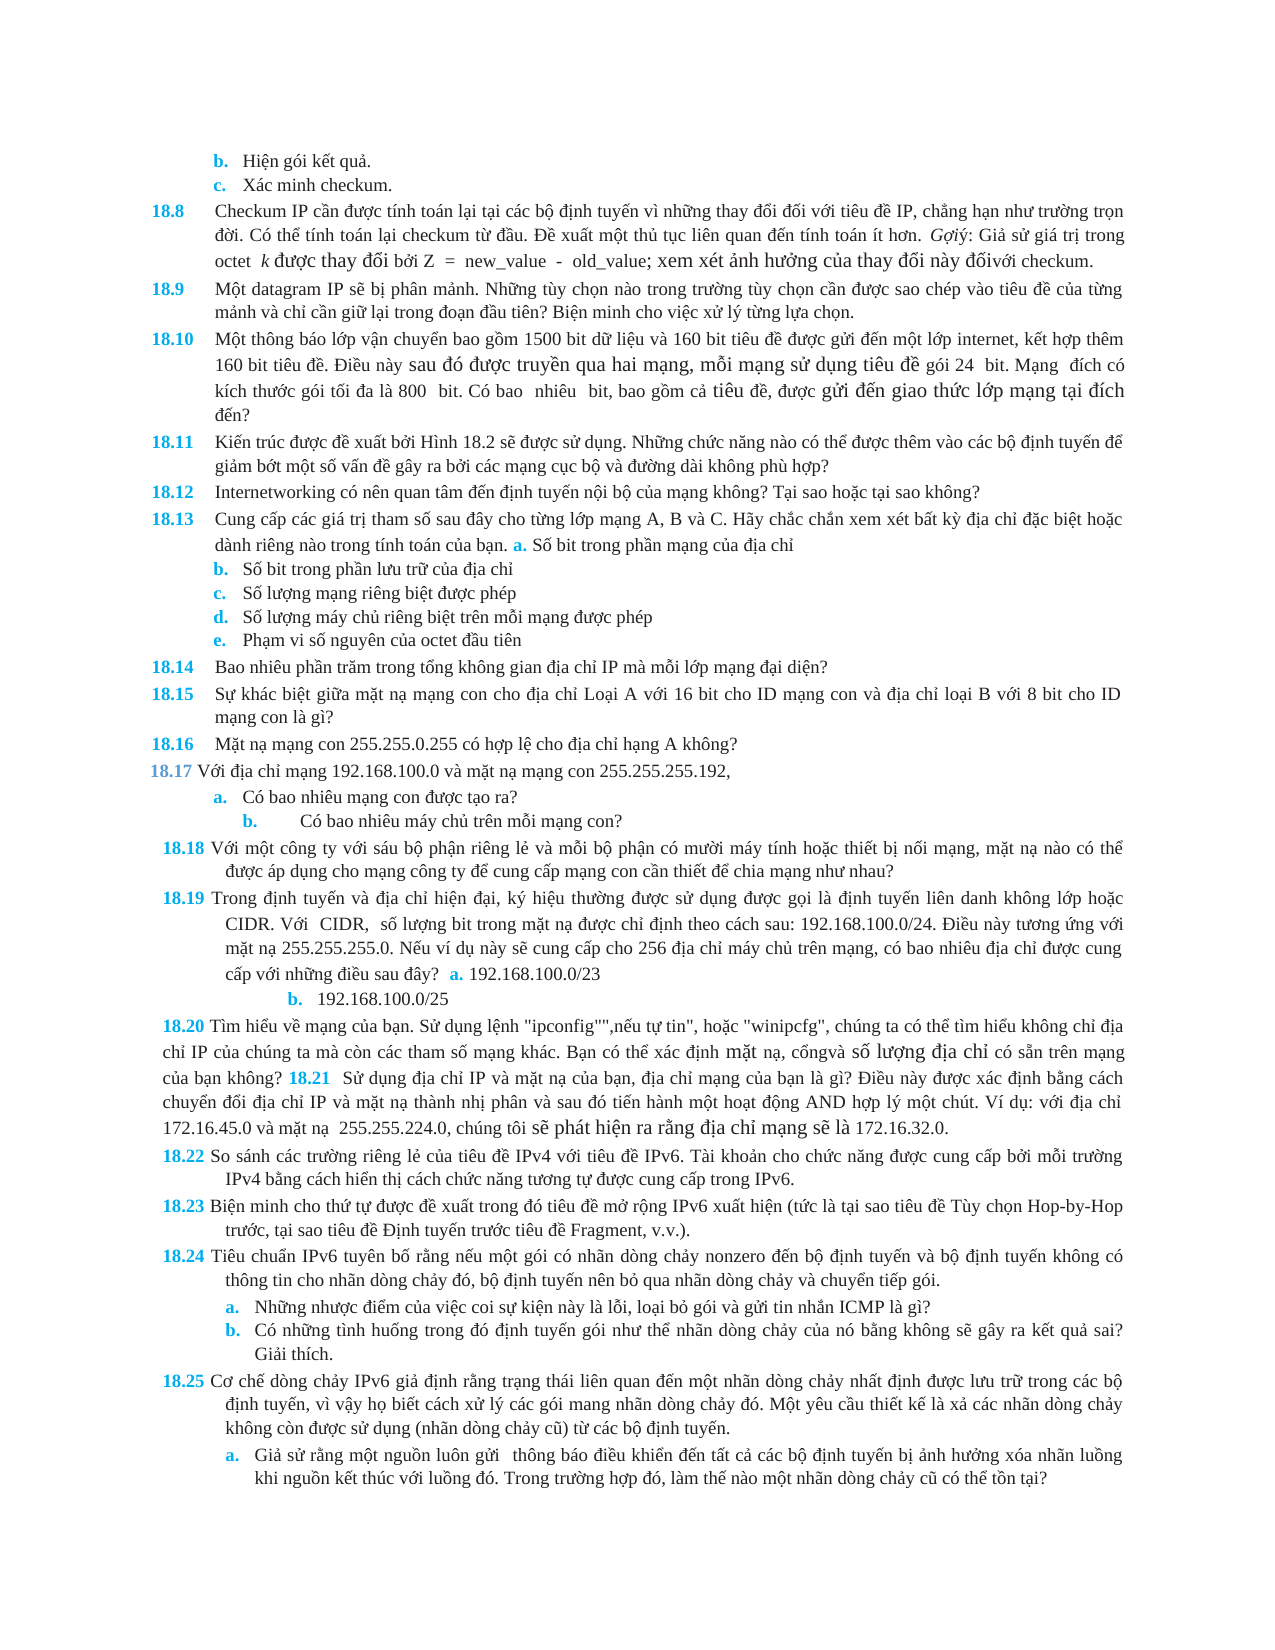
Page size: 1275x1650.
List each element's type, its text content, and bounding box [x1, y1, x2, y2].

list Bao nhiêu phần trăm trong tổng không gian địa chỉ IP mà mỗi lớp mạng đại diện? [151, 656, 1125, 677]
list Số lượng mạng riêng biệt được phép [213, 582, 1125, 603]
text b. 192.168.100.0/25 [150, 987, 1125, 1009]
text 18.17 Với địa chỉ mạng 192.168.100.0 và mặt nạ mạng con 255.255.255.192, [150, 759, 1125, 781]
list Kiến trúc được đề xuất bởi Hình 18.2 sẽ được sử dụng. Những chức năng nào có thể được thêm vào các bộ định tuyến để giảm bớt một số vấn đề gây ra bởi các mạng cục bộ và đường dài không phù hợp? [151, 431, 1125, 476]
text 18.23 Biện minh cho thứ tự được đề xuất trong đó tiêu đề mở rộng IPv6 xuất hiện (tức là tại sao tiêu đề Tùy chọn Hop-by-Hop trước, tại sao tiêu đề Định tuyến trước tiêu đề Fragment, v.v.). [162, 1195, 1125, 1240]
list Hiện gói kết quả. [213, 150, 1125, 172]
list Một datagram IP sẽ bị phân mảnh. Những tùy chọn nào trong trường tùy chọn cần được sao chép vào tiêu đề của từng mảnh và chỉ cần giữ lại trong đoạn đầu tiên? Biện minh cho việc xử lý từng lựa chọn. [151, 277, 1125, 323]
list Có bao nhiêu mạng con được tạo ra? [213, 786, 1125, 808]
list Số lượng máy chủ riêng biệt trên mỗi mạng được phép [213, 606, 1125, 627]
list Những nhược điểm của việc coi sự kiện này là lỗi, loại bỏ gói và gửi tin nhắn ICMP là gì? [225, 1296, 1125, 1317]
text 18.20 Tìm hiểu về mạng của bạn. Sử dụng lệnh "ipconfig"",nếu tự tin", hoặc "winipcfg", chúng ta có thể tìm hiểu không chỉ địa chỉ IP của chúng ta mà còn các tham số mạng khác. Bạn có thể xác định mặt nạ, cổngvà số lượng địa chỉ có sẵn trên mạng của bạn không? 18.21 Sử dụng địa chỉ IP và mặt nạ của bạn, địa chỉ mạng của bạn là gì? Điều này được xác định bằng cách chuyển đổi địa chỉ IP và mặt nạ thành nhị phân và sau đó tiến hành một hoạt động AND hợp lý một chút. Ví dụ: với địa chỉ 172.16.45.0 và mặt nạ 255.255.224.0, chúng tôi sẽ phát hiện ra rằng địa chỉ mạng sẽ là 172.16.32.0. [162, 1014, 1125, 1139]
text 18.24 Tiêu chuẩn IPv6 tuyên bố rằng nếu một gói có nhãn dòng chảy nonzero đến bộ định tuyến và bộ định tuyến không có thông tin cho nhãn dòng chảy đó, bộ định tuyến nên bỏ qua nhãn dòng chảy và chuyển tiếp gói. [162, 1245, 1125, 1290]
list Xác minh checkum. [213, 174, 1125, 195]
text 18.22 So sánh các trường riêng lẻ của tiêu đề IPv4 với tiêu đề IPv6. Tài khoản cho chức năng được cung cấp bởi mỗi trường IPv4 bằng cách hiển thị cách chức năng tương tự được cung cấp trong IPv6. [162, 1144, 1125, 1190]
list Internetworking có nên quan tâm đến định tuyến nội bộ của mạng không? Tại sao hoặc tại sao không? [151, 481, 1125, 503]
list Checkum IP cần được tính toán lại tại các bộ định tuyến vì những thay đổi đối với tiêu đề IP, chẳng hạn như trường trọn đời. Có thể tính toán lại checkum từ đầu. Đề xuất một thủ tục liên quan đến tính toán ít hơn. Gợiý: Giả sử giá trị trong octet k được thay đổi bởi Z = new_value - old_value; xem xét ảnh hưởng của thay đổi này đốivới checkum. [151, 200, 1125, 272]
list Có bao nhiêu máy chủ trên mỗi mạng con? [242, 810, 1125, 831]
list Cung cấp các giá trị tham số sau đây cho từng lớp mạng A, B và C. Hãy chắc chắn xem xét bất kỳ địa chỉ đặc biệt hoặc dành riêng nào trong tính toán của bạn. a. Số bit trong phần mạng của địa chỉ [151, 508, 1125, 556]
list Phạm vi số nguyên của octet đầu tiên [213, 629, 1125, 651]
text 18.25 Cơ chế dòng chảy IPv6 giả định rằng trạng thái liên quan đến một nhãn dòng chảy nhất định được lưu trữ trong các bộ định tuyến, vì vậy họ biết cách xử lý các gói mang nhãn dòng chảy đó. Một yêu cầu thiết kế là xả các nhãn dòng chảy không còn được sử dụng (nhãn dòng chảy cũ) từ các bộ định tuyến. [162, 1369, 1125, 1438]
list Số bit trong phần lưu trữ của địa chỉ [213, 558, 1125, 580]
list Sự khác biệt giữa mặt nạ mạng con cho địa chỉ Loại A với 16 bit cho ID mạng con và địa chỉ loại B với 8 bit cho ID mạng con là gì? [151, 683, 1125, 728]
list Giả sử rằng một nguồn luôn gửi thông báo điều khiển đến tất cả các bộ định tuyến bị ảnh hưởng xóa nhãn luồng khi nguồn kết thúc với luồng đó. Trong trường hợp đó, làm thế nào một nhãn dòng chảy cũ có thể tồn tại? [225, 1443, 1125, 1489]
text 18.19 Trong định tuyến và địa chỉ hiện đại, ký hiệu thường được sử dụng được gọi là định tuyến liên danh không lớp hoặc CIDR. Với CIDR, số lượng bit trong mặt nạ được chỉ định theo cách sau: 192.168.100.0/24. Điều này tương ứng với mặt nạ 255.255.255.0. Nếu ví dụ này sẽ cung cấp cho 256 địa chỉ máy chủ trên mạng, có bao nhiêu địa chỉ được cung cấp với những điều sau đây? a. 192.168.100.0/23 [162, 887, 1125, 985]
list Một thông báo lớp vận chuyển bao gồm 1500 bit dữ liệu và 160 bit tiêu đề được gửi đến một lớp internet, kết hợp thêm 160 bit tiêu đề. Điều này sau đó được truyền qua hai mạng, mỗi mạng sử dụng tiêu đề gói 24 bit. Mạng đích có kích thước gói tối đa là 800 bit. Có bao nhiêu bit, bao gồm cả tiêu đề, được gửi đến giao thức lớp mạng tại đích đến? [151, 328, 1125, 426]
list Có những tình huống trong đó định tuyến gói như thể nhãn dòng chảy của nó bằng không sẽ gây ra kết quả sai? Giải thích. [225, 1319, 1125, 1364]
list Mặt nạ mạng con 255.255.0.255 có hợp lệ cho địa chỉ hạng A không? [151, 733, 1125, 754]
text 18.18 Với một công ty với sáu bộ phận riêng lẻ và mỗi bộ phận có mười máy tính hoặc thiết bị nối mạng, mặt nạ nào có thể được áp dụng cho mạng công ty để cung cấp mạng con cần thiết để chia mạng như nhau? [162, 837, 1125, 882]
